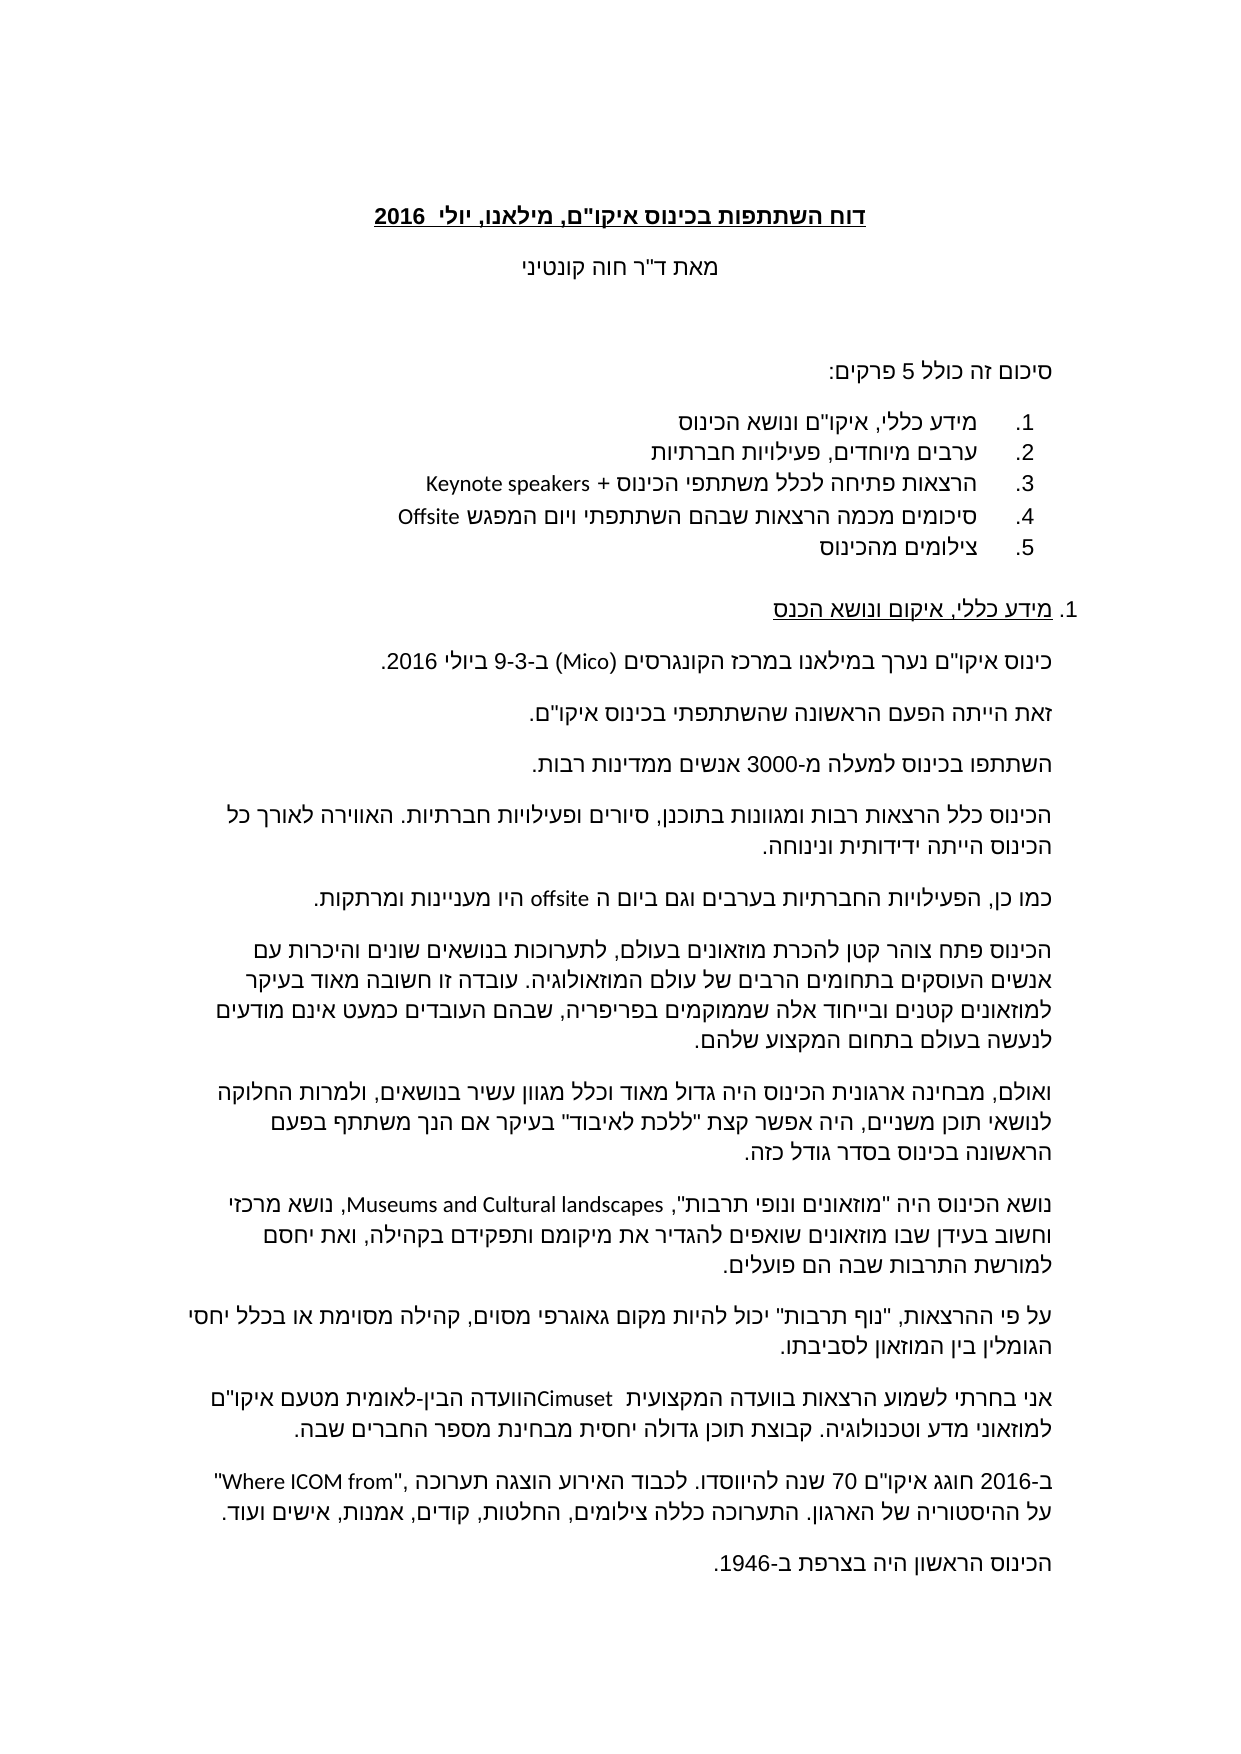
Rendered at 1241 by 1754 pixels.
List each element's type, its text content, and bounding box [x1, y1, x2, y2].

list מידע כללי, איקו"ם ונושא הכינוס [187, 409, 1015, 436]
text השתתפו בכינוס למעלה מ-3000 אנשים ממדינות רבות. [187, 751, 1053, 778]
text מאת ד"ר חוה קונטיני [187, 254, 1053, 280]
text הכינוס הראשון היה בצרפת ב-1946. [187, 1550, 1053, 1576]
text הכינוס פתח צוהר קטן להכרת מוזאונים בעולם, לתערוכות בנושאים שונים והיכרות עם אנשים העוסקים בתחומים הרבים של עולם המוזאולוגיה. עובדה זו חשובה מאוד בעיקר למוזאונים קטנים ובייחוד אלה שממוקמים בפריפריה, שבהם העובדים כמעט אינם מודעים לנעשה בעולם בתחום המקצוע שלהם. [187, 937, 1053, 1054]
text הכינוס כלל הרצאות רבות ומגוונות בתוכנן, סיורים ופעילויות חברתיות. האווירה לאורך כל הכינוס הייתה ידידותית ונינוחה. [187, 802, 1053, 859]
text כינוס איקו"ם נערך במילאנו במרכז הקונגרסים (Mico) ב-9-3 ביולי 2016. [187, 647, 1053, 675]
text סיכום זה כולל 5 פרקים: [187, 358, 1053, 384]
text כמו כן, הפעילויות החברתיות בערבים וגם ביום ה offsite היו מעניינות ומרתקות. [187, 884, 1053, 912]
list סיכומים מכמה הרצאות שבהם השתתפתי ויום המפגש Offsite [187, 502, 1015, 530]
text ואולם, מבחינה ארגונית הכינוס היה גדול מאוד וכלל מגוון עשיר בנושאים, ולמרות החלוקה לנושאי תוכן משניים, היה אפשר קצת "ללכת לאיבוד" בעיקר אם הנך משתתף בפעם הראשונה בכינוס בסדר גודל כזה. [187, 1078, 1053, 1165]
list צילומים מהכינוס [187, 534, 1015, 560]
list הרצאות פתיחה לכלל משתתפי הכינוס + Keynote speakers [187, 469, 1015, 498]
list ערבים מיוחדים, פעילויות חברתיות [187, 439, 1015, 466]
list מידע כללי, איקום ונושא הכנס [187, 596, 1059, 623]
text זאת הייתה הפעם הראשונה שהשתתפתי בכינוס איקו"ם. [187, 700, 1053, 727]
text ב-2016 חוגג איקו"ם 70 שנה להיווסדו. לכבוד האירוע הוצגה תערוכה ,"Where ICOM from" על ההיסטוריה של הארגון. התערוכה כללה צילומים, החלטות, קודים, אמנות, אישים ועוד. [187, 1467, 1053, 1525]
text נושא הכינוס היה "מוזאונים ונופי תרבות", Museums and Cultural landscapes, נושא מרכזי וחשוב בעידן שבו מוזאונים שואפים להגדיר את מיקומם ותפקידם בקהילה, ואת יחסם למורשת התרבות שבה הם פועלים. [187, 1190, 1053, 1278]
text דוח השתתפות בכינוס איקו"ם, מילאנו, יולי 2016 [187, 203, 1053, 229]
text אני בחרתי לשמוע הרצאות בוועדה המקצועית Cimusetהוועדה הבין-לאומית מטעם איקו"ם למוזאוני מדע וטכנולוגיה. קבוצת תוכן גדולה יחסית מבחינת מספר החברים שבה. [187, 1384, 1053, 1442]
text על פי ההרצאות, "נוף תרבות" יכול להיות מקום גאוגרפי מסוים, קהילה מסוימת או בכלל יחסי הגומלין בין המוזאון לסביבתו. [187, 1303, 1053, 1359]
